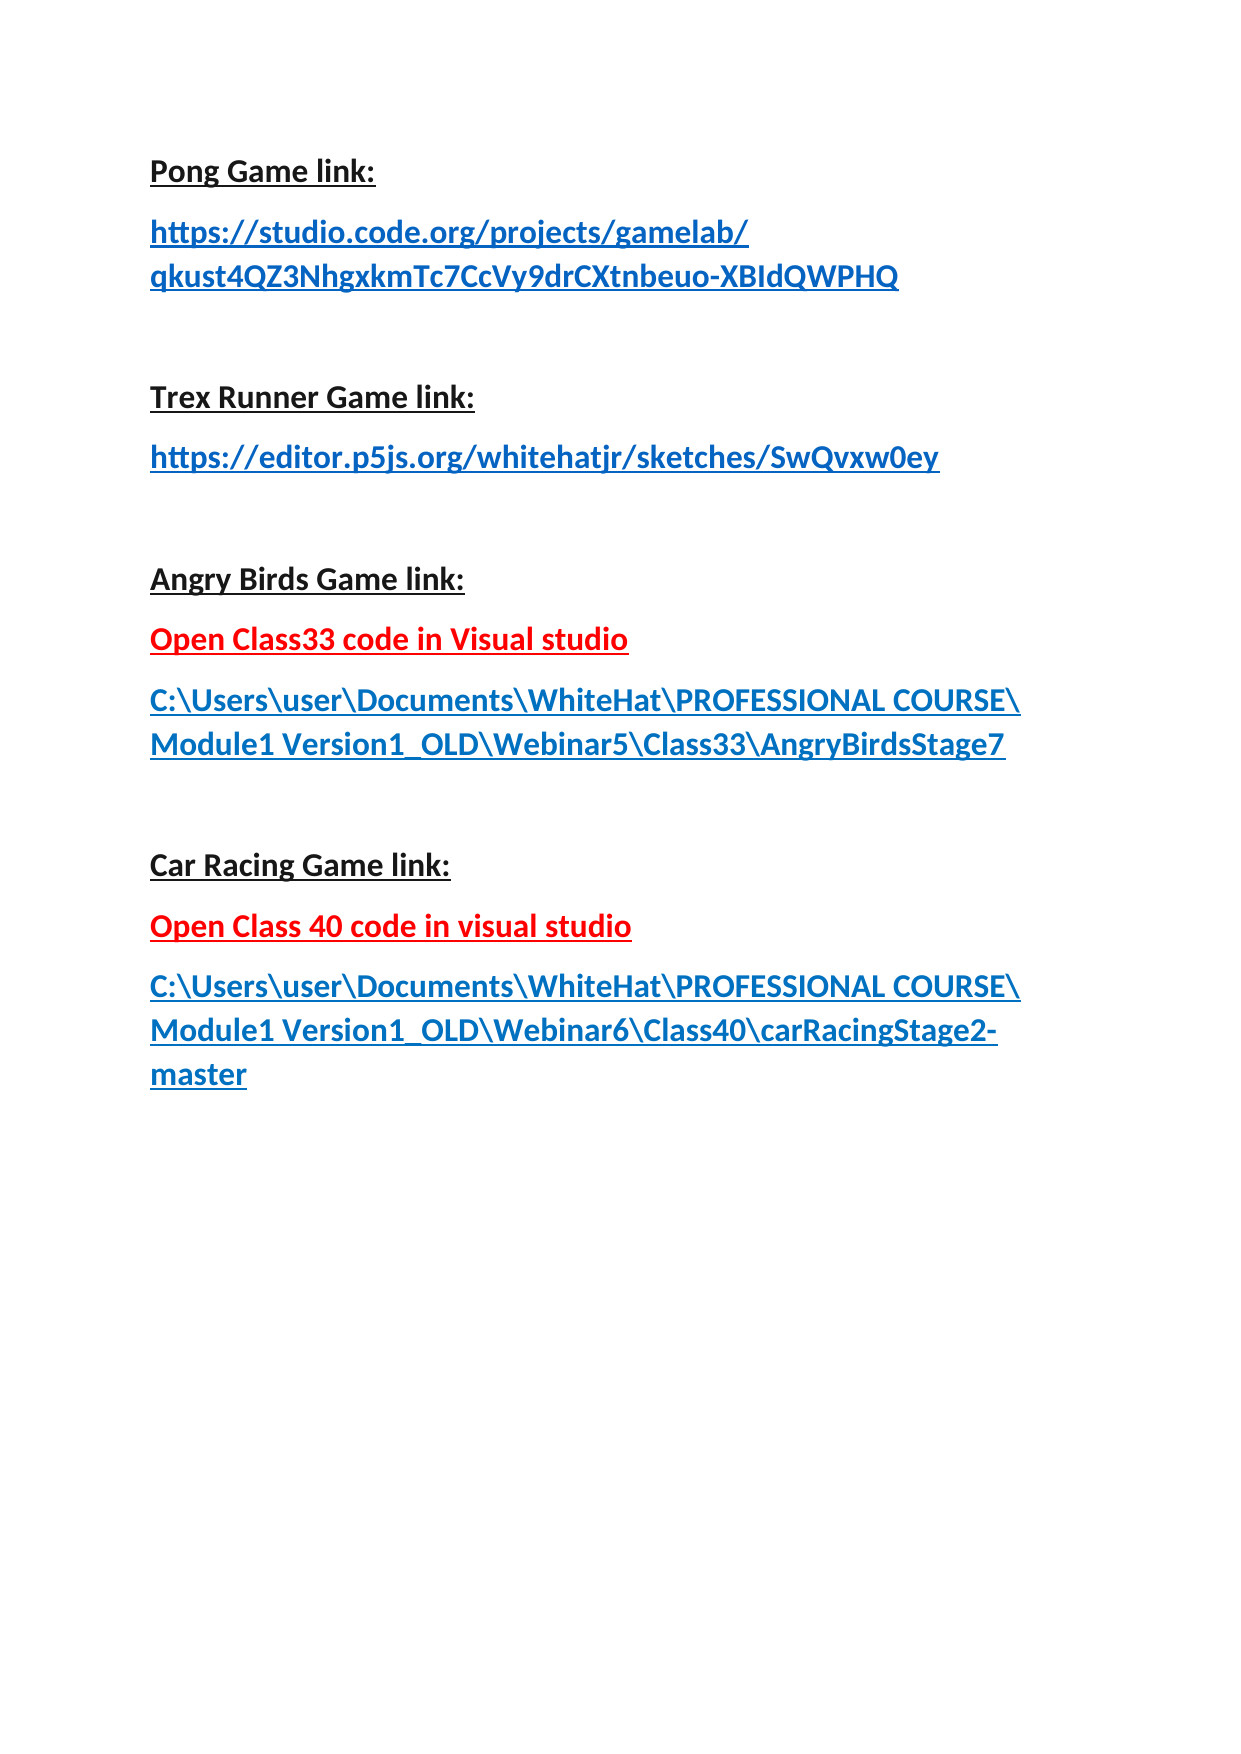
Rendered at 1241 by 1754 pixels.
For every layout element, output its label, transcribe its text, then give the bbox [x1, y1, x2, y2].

text C:\Users\user\Documents\WhiteHat\PROFESSIONAL COURSE\Module1 Version1_OLD\Webinar5\Class33\AngryBirdsStage7 [150, 679, 1090, 764]
text C:\Users\user\Documents\WhiteHat\PROFESSIONAL COURSE\Module1 Version1_OLD\Webinar6\Class40\carRacingStage2-master [150, 965, 1090, 1094]
text Open Class33 code in Visual studio [150, 618, 1090, 659]
text https://editor.p5js.org/whitehatjr/sketches/SwQvxw0ey [150, 436, 1090, 477]
text Pong Game link: [150, 150, 1090, 191]
text Trex Runner Game link: [150, 376, 1090, 417]
text Angry Birds Game link: [150, 558, 1090, 598]
text Car Racing Game link: [150, 844, 1090, 885]
text https://studio.code.org/projects/gamelab/qkust4QZ3NhgxkmTc7CcVy9drCXtnbeuo-XBIdQWPHQ [150, 211, 1090, 295]
text Open Class 40 code in visual studio [150, 905, 1090, 946]
